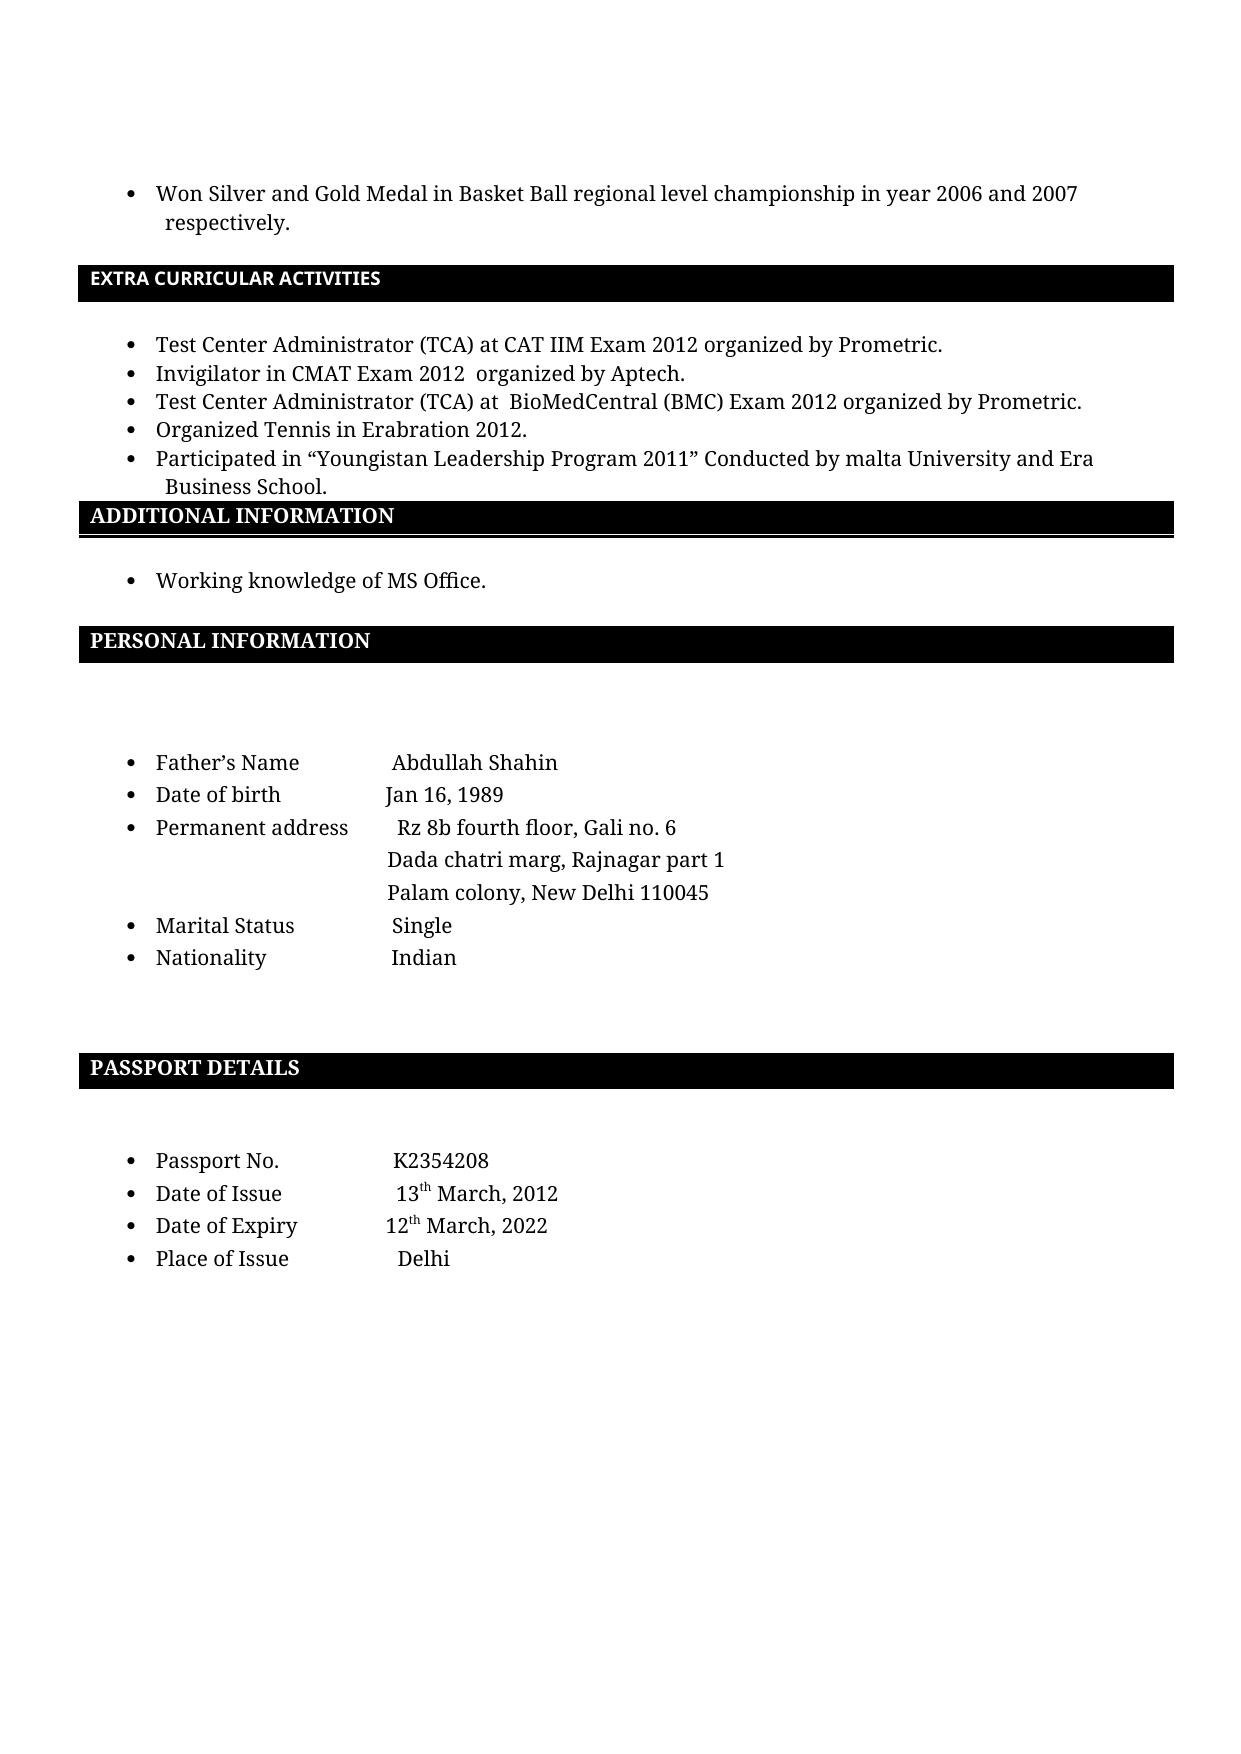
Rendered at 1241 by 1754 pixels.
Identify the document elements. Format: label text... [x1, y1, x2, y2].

list Working knowledge of MS Office. [127, 566, 1162, 594]
list Participated in “Youngistan Leadership Program 2011” Conducted by malta University and Era Business School. [127, 444, 1162, 501]
list Permanent address Rz 8b fourth floor, Gali no. 6 [127, 813, 1162, 841]
table_header PERSONAL INFORMATION [79, 626, 1174, 659]
list Palam colony, New Delhi 110045 [165, 878, 1162, 907]
list Marital Status Single [127, 911, 1162, 939]
list Passport No. K2354208 [127, 1146, 1162, 1175]
list Test Center Administrator (TCA) at BioMedCentral (BMC) Exam 2012 organized by Prometric. [127, 387, 1162, 416]
list Invigilator in CMAT Exam 2012 organized by Aptech. [127, 359, 1162, 387]
list Date of birth Jan 16, 1989 [127, 780, 1162, 809]
list Dada chatri marg, Rajnagar part 1 [165, 846, 1162, 874]
table_header PASSPORT DETAILS [79, 1053, 1174, 1086]
list Date of Issue 13th March, 2012 [127, 1179, 1162, 1207]
list Father’s Name Abdullah Shahin [127, 748, 1162, 776]
list Test Center Administrator (TCA) at CAT IIM Exam 2012 organized by Prometric. [127, 330, 1162, 359]
list Nationality Indian [127, 943, 1162, 972]
list Place of Issue Delhi [127, 1244, 1162, 1272]
list Organized Tennis in Erabration 2012. [127, 416, 1162, 444]
list Won Silver and Gold Medal in Basket Ball regional level championship in year 2006 and 2007 respectively. [127, 179, 1162, 236]
list Date of Expiry 12th March, 2022 [127, 1211, 1162, 1240]
table_header EXTRA CURRICULAR ACTIVITIES [79, 266, 1173, 301]
table_header ADDITIONAL INFORMATION [79, 501, 1174, 534]
